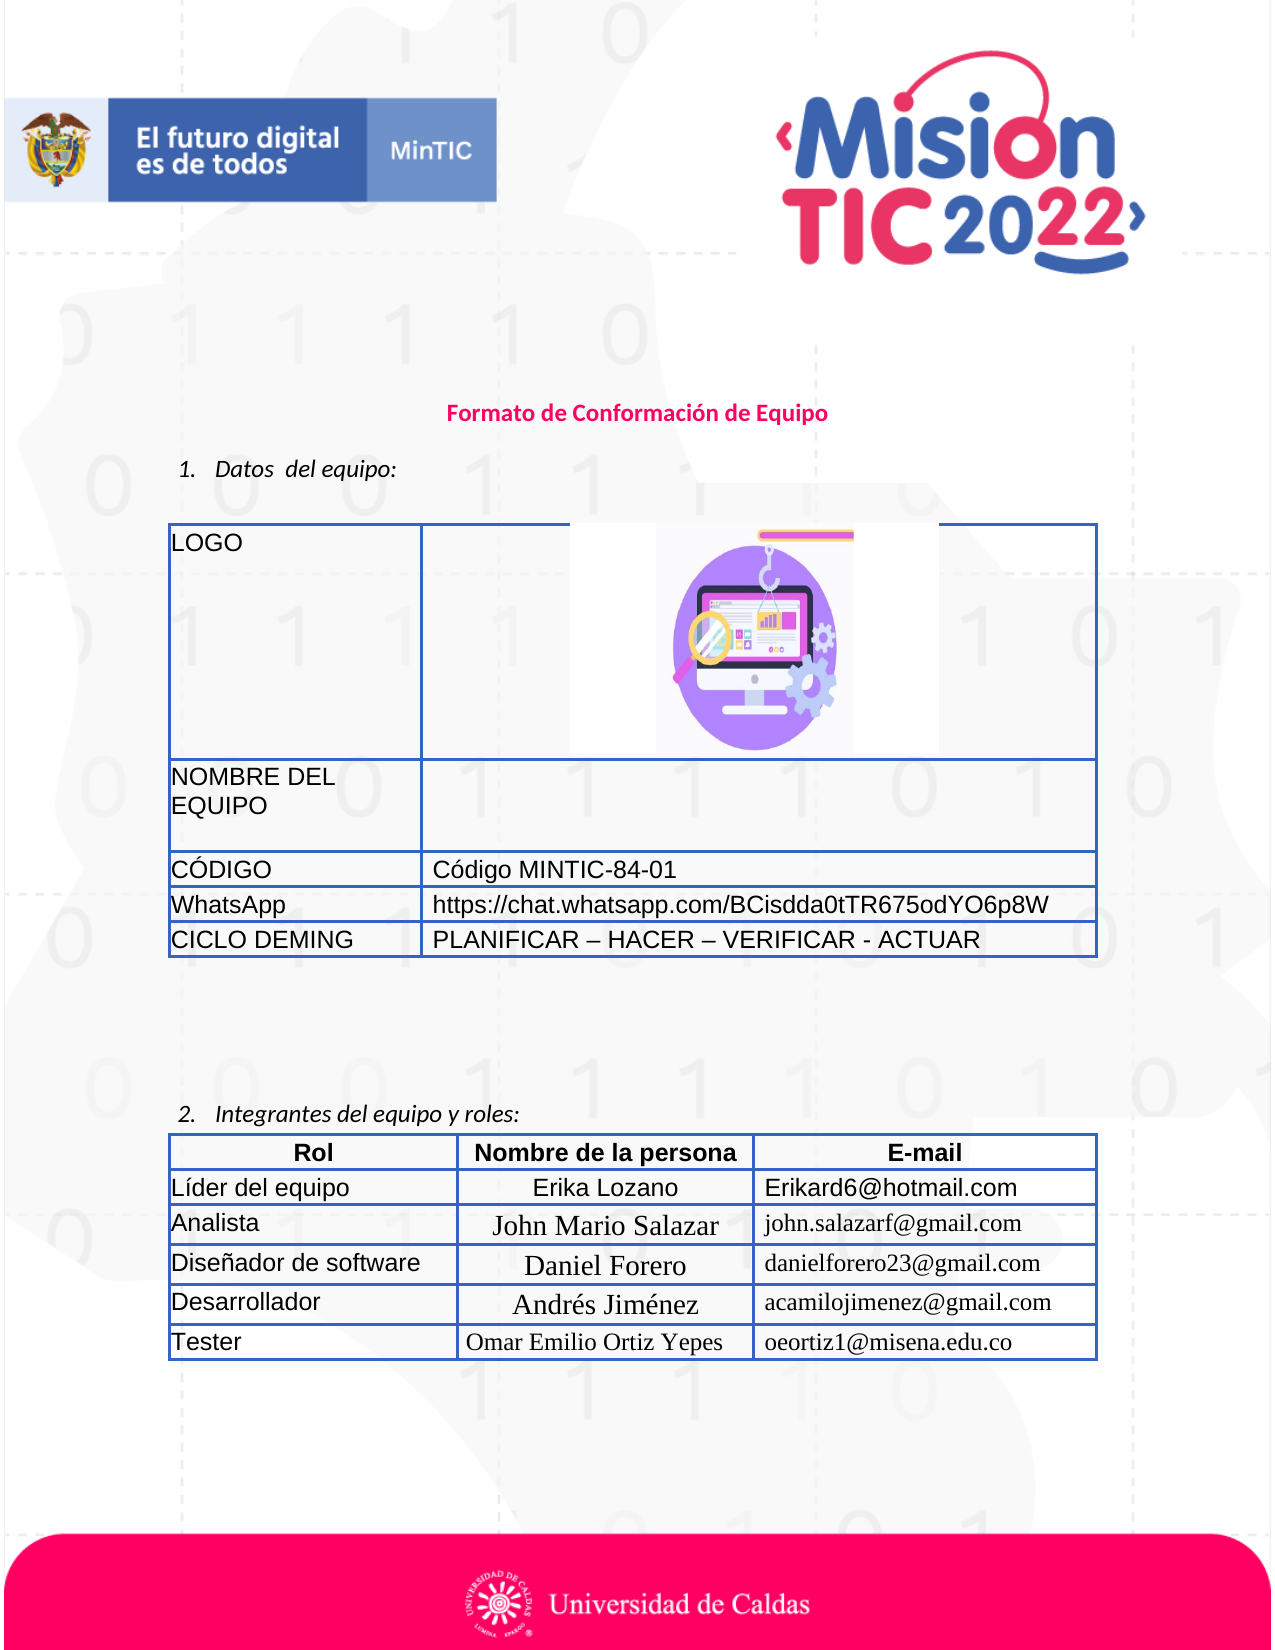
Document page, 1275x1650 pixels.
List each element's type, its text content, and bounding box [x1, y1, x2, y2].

table_cell CÓDIGO [171, 853, 420, 885]
table_cell Desarrollador [171, 1286, 456, 1322]
table_header Nombre de la persona [459, 1136, 752, 1168]
table_cell Líder del equipo [171, 1171, 456, 1203]
table_cell Diseñador de software [171, 1246, 456, 1283]
table_cell [423, 761, 1095, 850]
table_cell NOMBRE DEL EQUIPO [171, 761, 420, 850]
table_cell PLANIFICAR – HACER – VERIFICAR - ACTUAR [423, 923, 1095, 955]
table_cell https://chat.whatsapp.com/BCisdda0tTR675odYO6p8W [423, 888, 1095, 920]
list Datos del equipo: [177, 453, 1098, 484]
table_cell Analista [171, 1206, 456, 1243]
picture [4, 0, 1271, 1650]
table_header Rol [171, 1136, 456, 1168]
table_cell Daniel Forero [459, 1246, 752, 1283]
table_cell John Mario Salazar [459, 1206, 752, 1243]
table_header E-mail [755, 1136, 1095, 1168]
table_cell john.salazarf@gmail.com [755, 1206, 1095, 1243]
table_cell Erikard6@hotmail.com [755, 1171, 1095, 1203]
table_header LOGO [171, 526, 420, 757]
table_cell Erika Lozano [459, 1171, 752, 1203]
table_cell danielforero23@gmail.com [755, 1246, 1095, 1283]
table_header [423, 526, 1095, 757]
table_cell CICLO DEMING [171, 923, 420, 955]
table_cell Código MINTIC-84-01 [423, 853, 1095, 885]
table_cell oeortiz1@misena.edu.co [755, 1326, 1095, 1357]
table_cell acamilojimenez@gmail.com [755, 1286, 1095, 1322]
table_cell Andrés Jiménez [459, 1286, 752, 1322]
table_cell Tester [171, 1326, 456, 1357]
list Integrantes del equipo y roles: [177, 1098, 1098, 1129]
table_cell Omar Emilio Ortiz Yepes [459, 1326, 752, 1357]
table_cell WhatsApp [171, 888, 420, 920]
text Formato de Conformación de Equipo [177, 397, 1098, 428]
